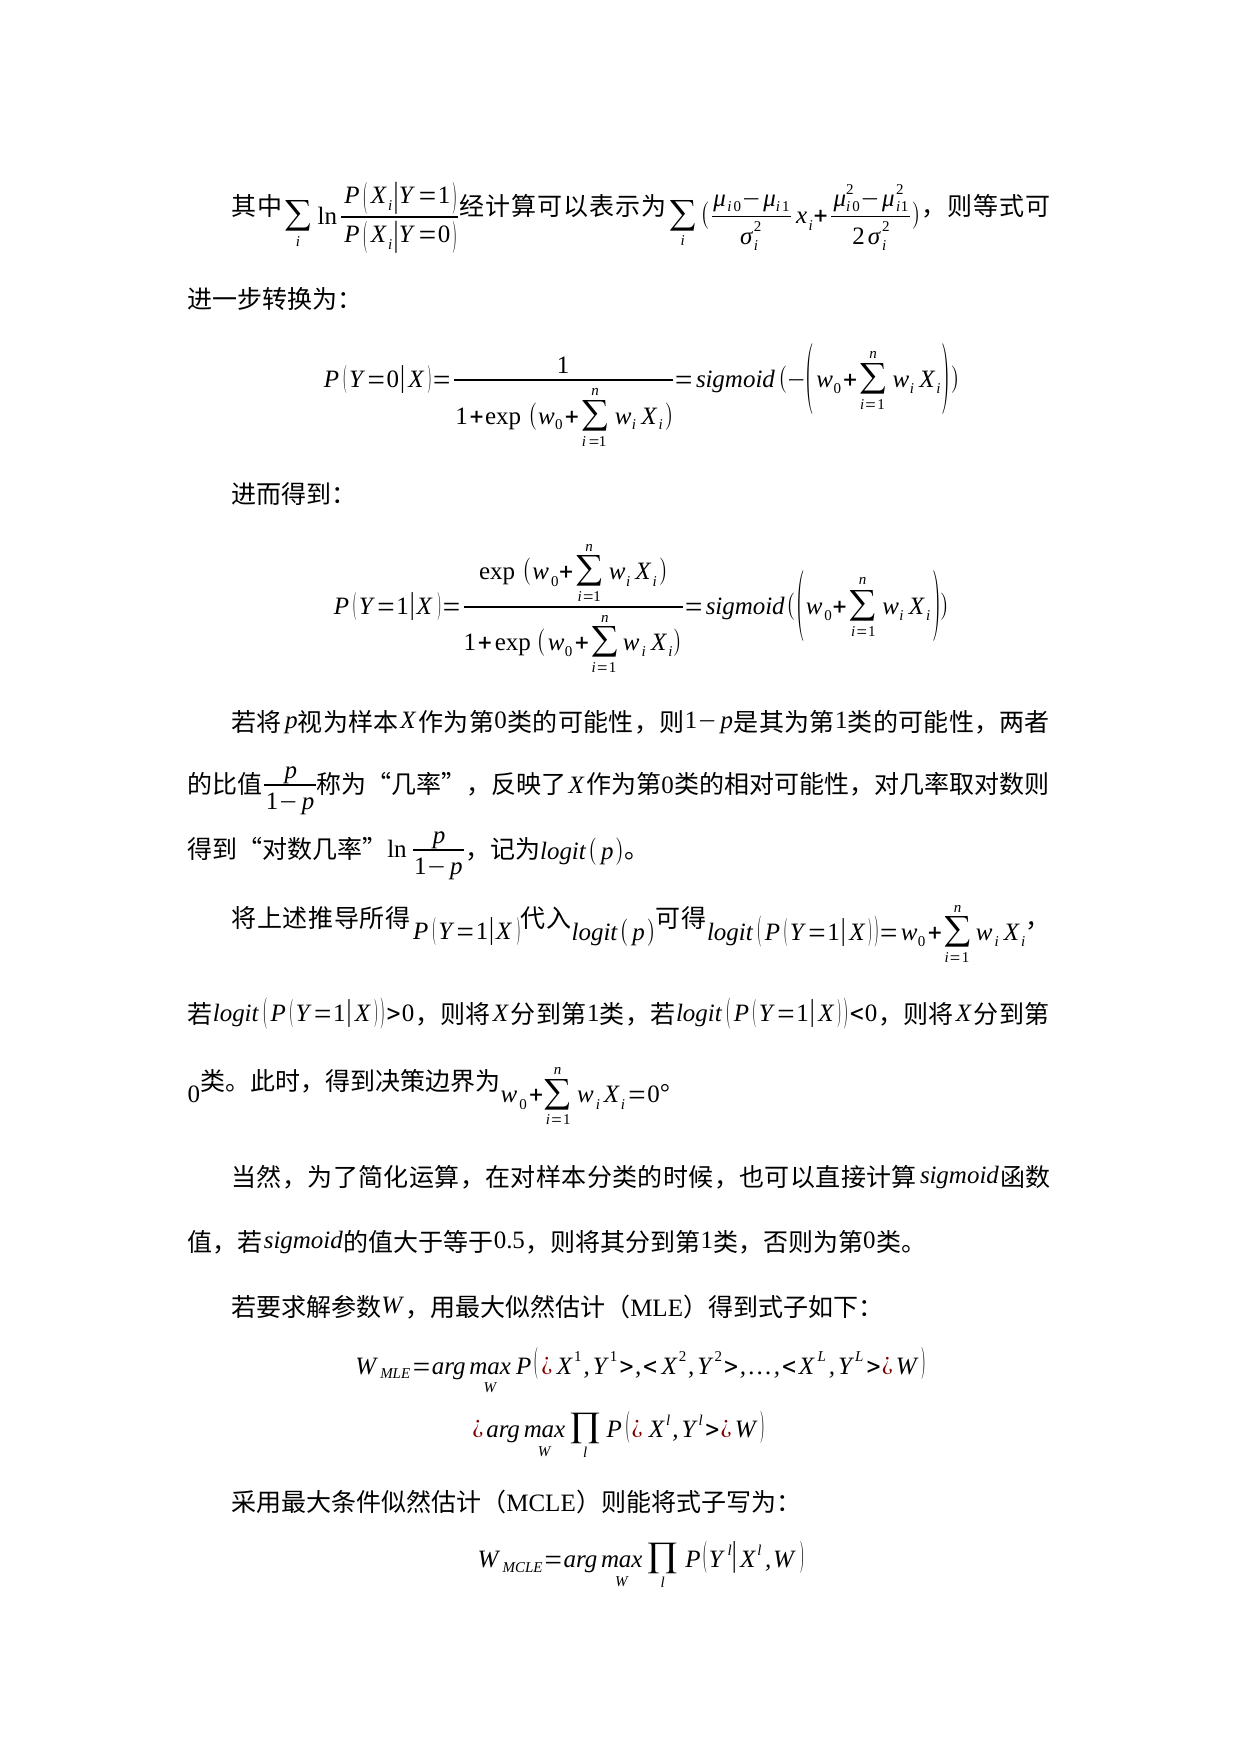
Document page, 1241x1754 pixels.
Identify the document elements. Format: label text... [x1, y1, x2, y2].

text 若要求解参数，用最大似然估计（MLE）得到式子如下： [187, 1273, 1050, 1338]
text 进而得到： [187, 461, 1050, 526]
text 将上述推导所得代入可得，若，则将分到第类，若，则将分到第类。此时，得到决策边界为。 [187, 883, 1050, 1143]
text 其中经计算可以表示为，则等式可进一步转换为： [187, 168, 1050, 331]
text 若将视为样本作为第类的可能性，则是其为第类的可能性，两者的比值称为“几率”，反映了作为第类的相对可能性，对几率取对数则得到“对数几率”，记为。 [187, 688, 1050, 883]
text 当然，为了简化运算，在对样本分类的时候，也可以直接计算函数值，若的值大于等于，则将其分到第类，否则为第类。 [187, 1143, 1050, 1273]
text 采用最大条件似然估计（MCLE）则能将式子写为： [187, 1468, 1050, 1533]
